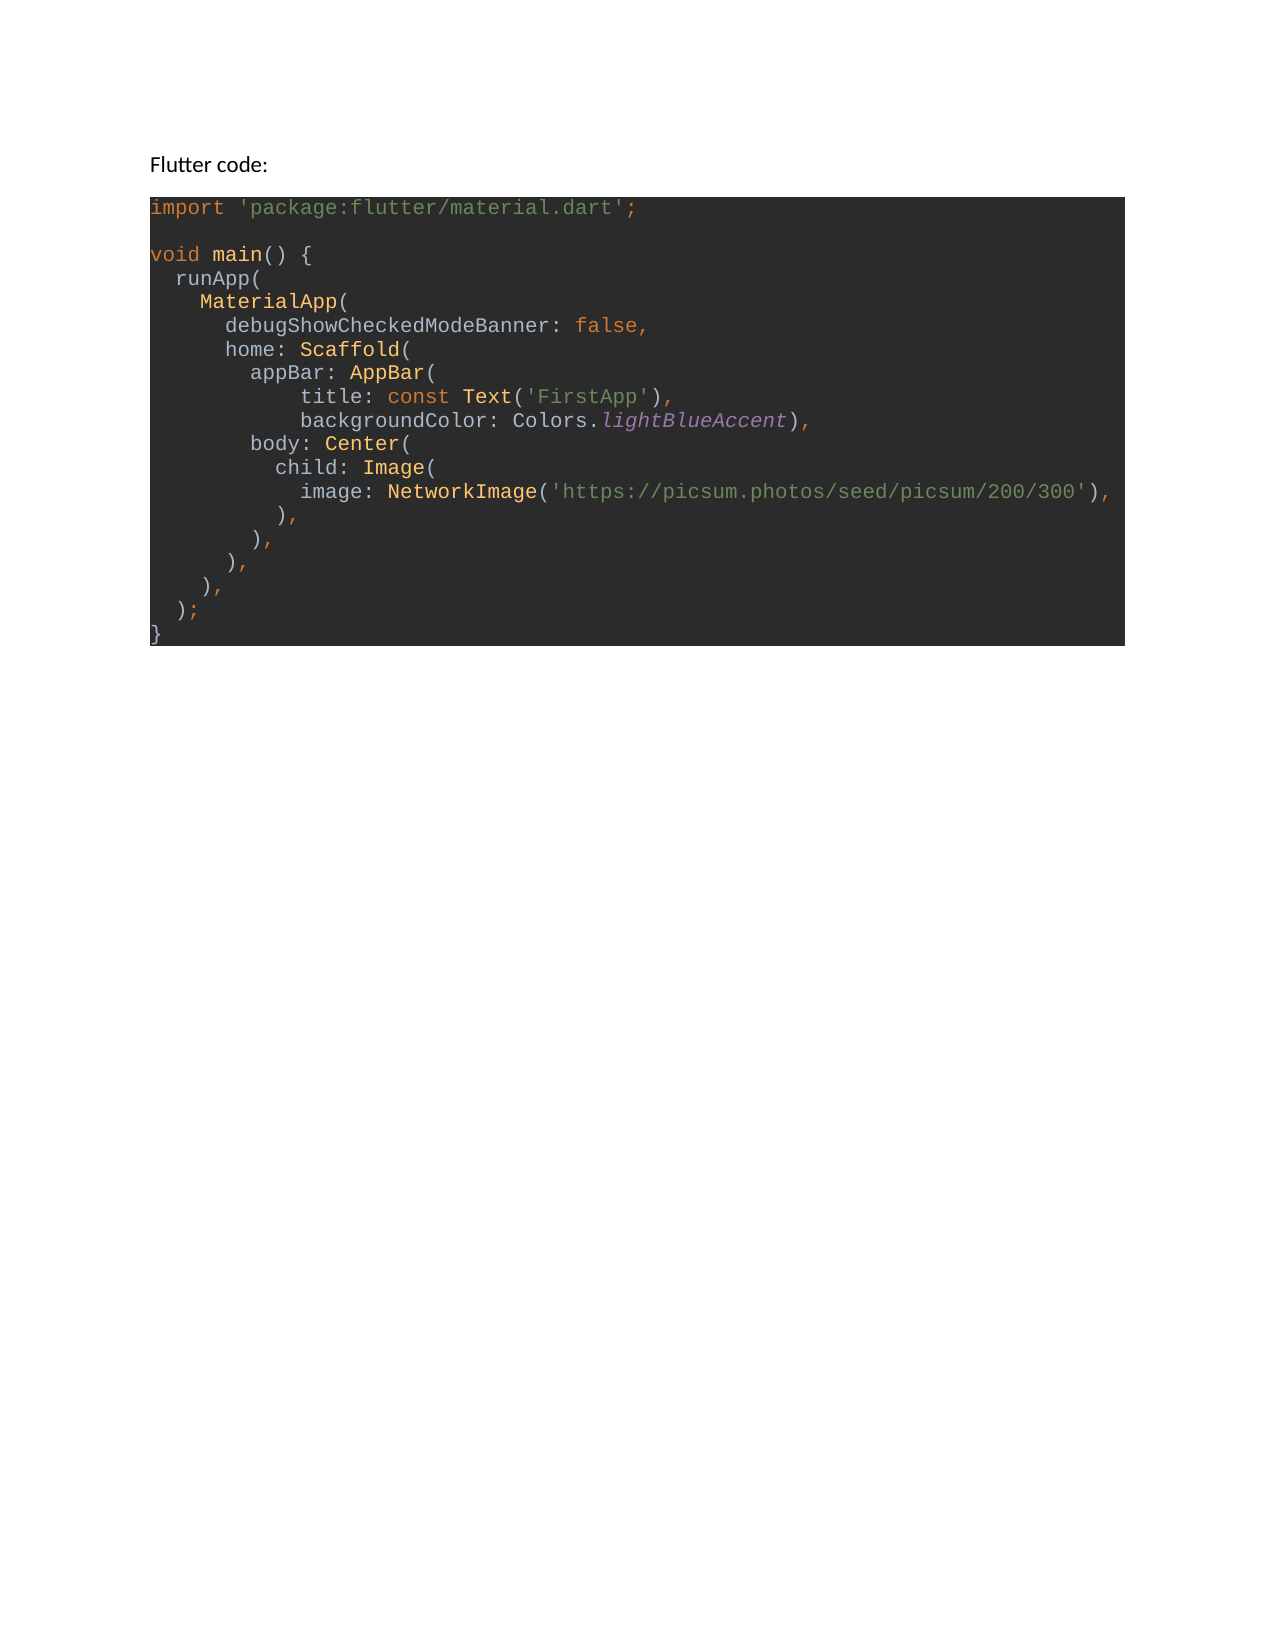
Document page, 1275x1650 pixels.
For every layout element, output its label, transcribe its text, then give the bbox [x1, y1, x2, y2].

text Flutter code: [150, 150, 1125, 178]
text import 'package:flutter/material.dart'; void main() { runApp( MaterialApp( debugShowCheckedModeBanner: false, home: Scaffold( appBar: AppBar( title: const Text('FirstApp'), backgroundColor: Colors.lightBlueAccent), body: Center( child: Image( image: NetworkImage('https://picsum.photos/seed/picsum/200/300'), ), ), ), ), ); } [150, 197, 1125, 646]
